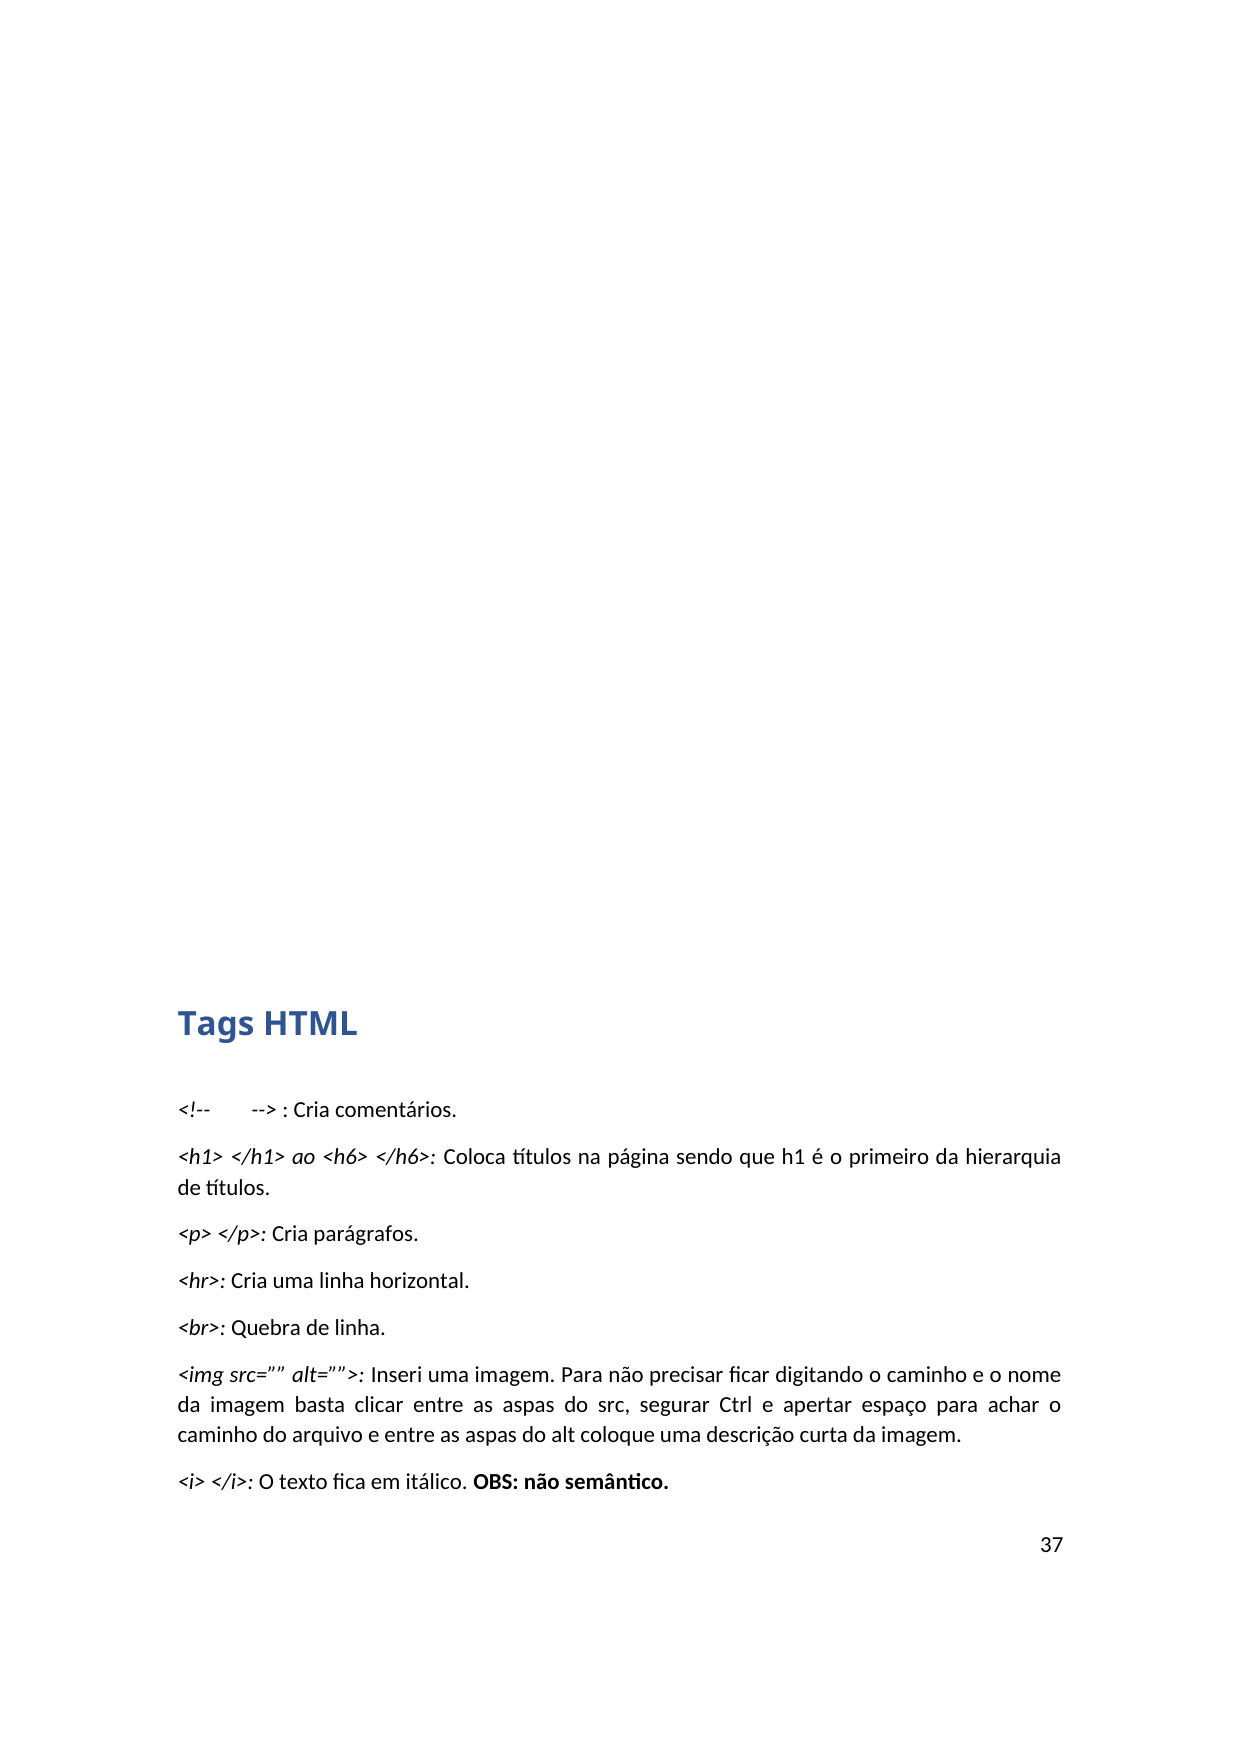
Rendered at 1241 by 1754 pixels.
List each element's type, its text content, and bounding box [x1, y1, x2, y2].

text <!-- --> : Cria comentários. [177, 1096, 1063, 1123]
text <hr>: Cria uma linha horizontal. [177, 1266, 1063, 1294]
text <h1> </h1> ao <h6> </h6>: Coloca títulos na página sendo que h1 é o primeiro da hierarquia de títulos. [177, 1142, 1063, 1201]
text <p> </p>: Cria parágrafos. [177, 1219, 1063, 1247]
subtitle Tags HTML [177, 1000, 1063, 1045]
text <img src=”” alt=””>: Inseri uma imagem. Para não precisar ficar digitando o caminho e o nome da imagem basta clicar entre as aspas do src, segurar Ctrl e apertar espaço para achar o caminho do arquivo e entre as aspas do alt coloque uma descrição curta da imagem. [177, 1360, 1063, 1448]
text <br>: Quebra de linha. [177, 1313, 1063, 1341]
text <i> </i>: O texto fica em itálico. OBS: não semântico. [177, 1467, 1063, 1495]
